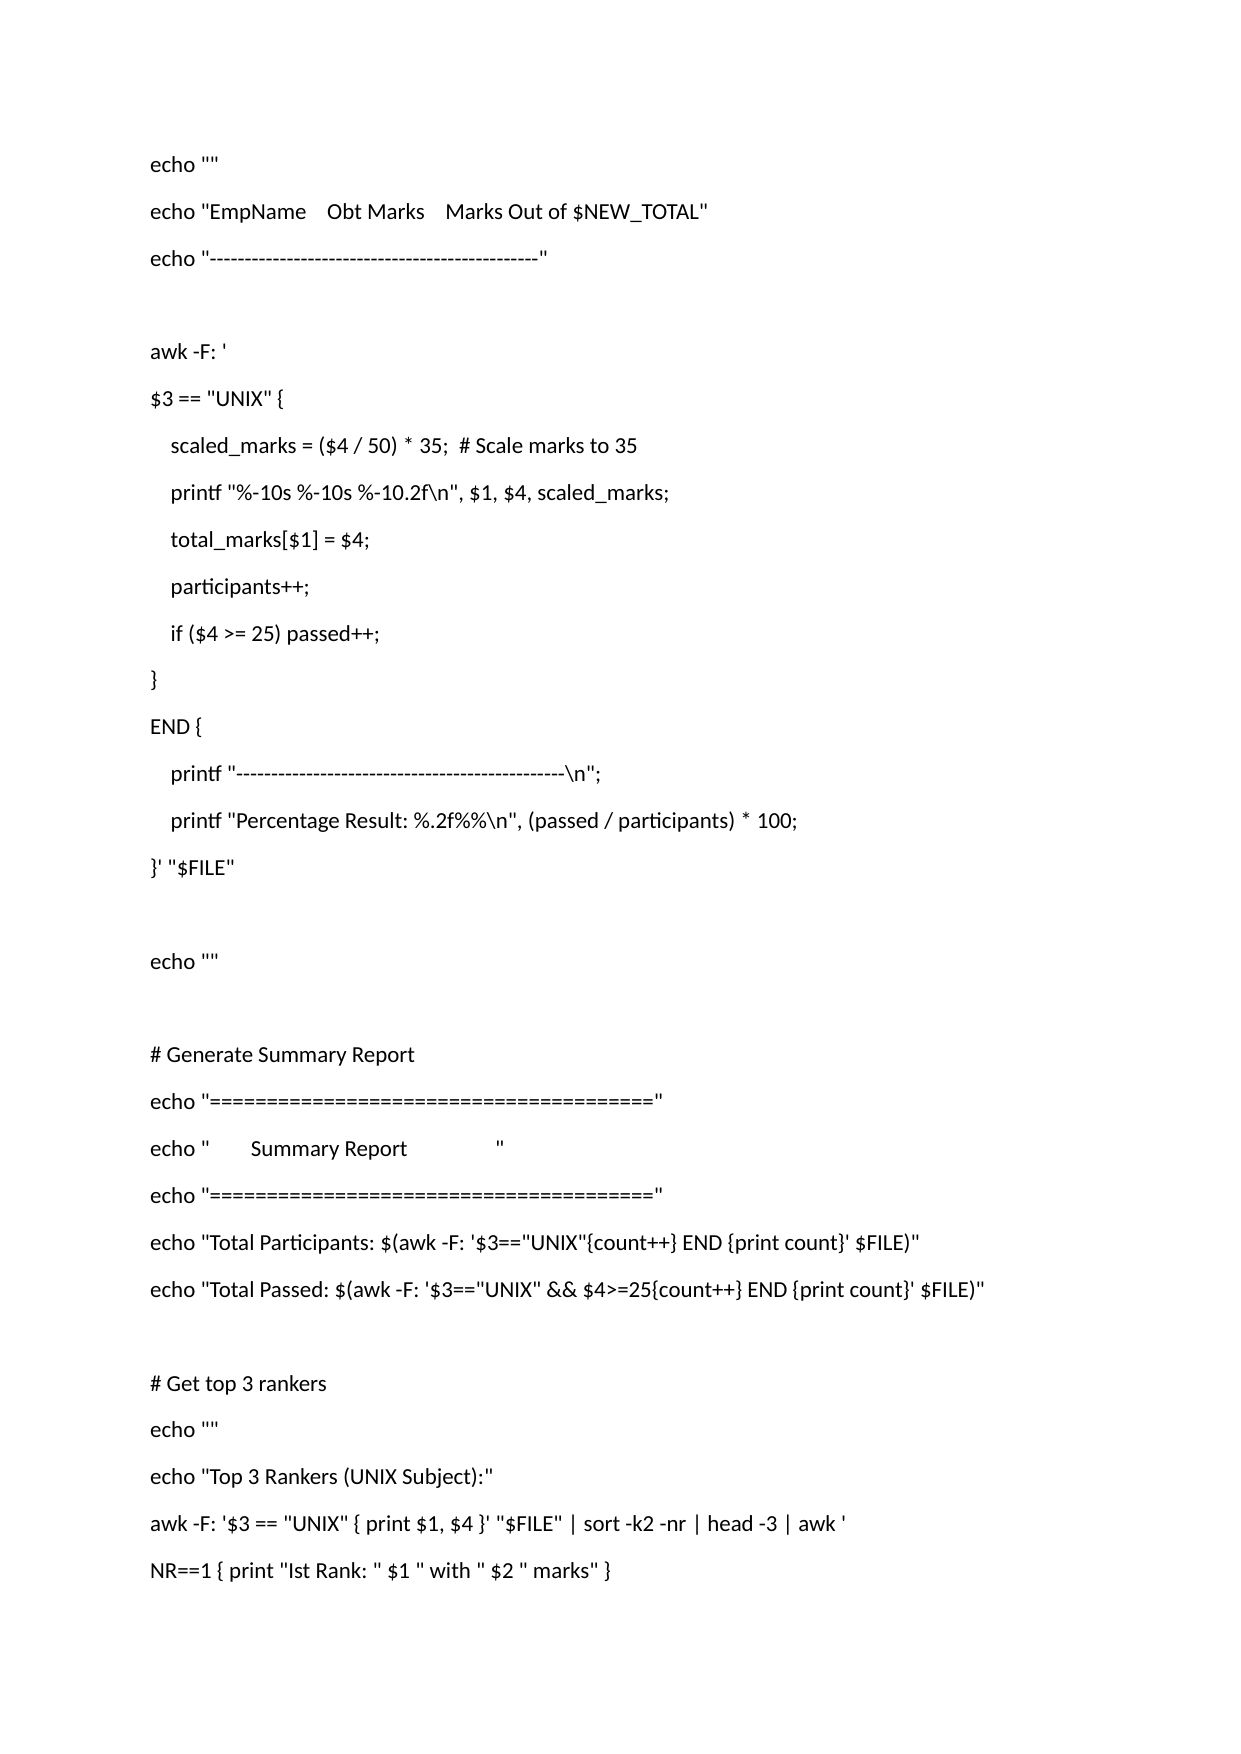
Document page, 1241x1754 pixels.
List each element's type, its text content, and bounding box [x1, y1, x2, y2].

text echo "Total Participants: $(awk -F: '$3=="UNIX"{count++} END {print count}' $FILE)" [150, 1228, 1090, 1256]
text echo "-----------------------------------------------" [150, 244, 1090, 272]
text awk -F: '$3 == "UNIX" { print $1, $4 }' "$FILE" | sort -k2 -nr | head -3 | awk ' [150, 1509, 1090, 1537]
text echo "" [150, 1416, 1090, 1444]
text echo "=======================================" [150, 1087, 1090, 1116]
text echo "Top 3 Rankers (UNIX Subject):" [150, 1462, 1090, 1491]
text printf "Percentage Result: %.2f%%\n", (passed / participants) * 100; [150, 806, 1090, 834]
text echo "" [150, 150, 1090, 178]
text # Generate Summary Report [150, 1041, 1090, 1069]
text NR==1 { print "Ist Rank: " $1 " with " $2 " marks" } [150, 1556, 1090, 1584]
text awk -F: ' [150, 337, 1090, 366]
text echo "Total Passed: $(awk -F: '$3=="UNIX" && $4>=25{count++} END {print count}' $FILE)" [150, 1275, 1090, 1303]
text END { [150, 712, 1090, 741]
text scaled_marks = ($4 / 50) * 35; # Scale marks to 35 [150, 431, 1090, 459]
text echo "EmpName Obt Marks Marks Out of $NEW_TOTAL" [150, 197, 1090, 225]
text printf "-----------------------------------------------\n"; [150, 759, 1090, 787]
text total_marks[$1] = $4; [150, 525, 1090, 553]
text if ($4 >= 25) passed++; [150, 619, 1090, 647]
text $3 == "UNIX" { [150, 384, 1090, 412]
text participants++; [150, 572, 1090, 600]
text echo " Summary Report " [150, 1134, 1090, 1162]
text }' "$FILE" [150, 853, 1090, 881]
text echo "" [150, 947, 1090, 975]
text echo "=======================================" [150, 1181, 1090, 1209]
text # Get top 3 rankers [150, 1369, 1090, 1397]
text } [150, 666, 1090, 694]
text printf "%-10s %-10s %-10.2f\n", $1, $4, scaled_marks; [150, 478, 1090, 506]
